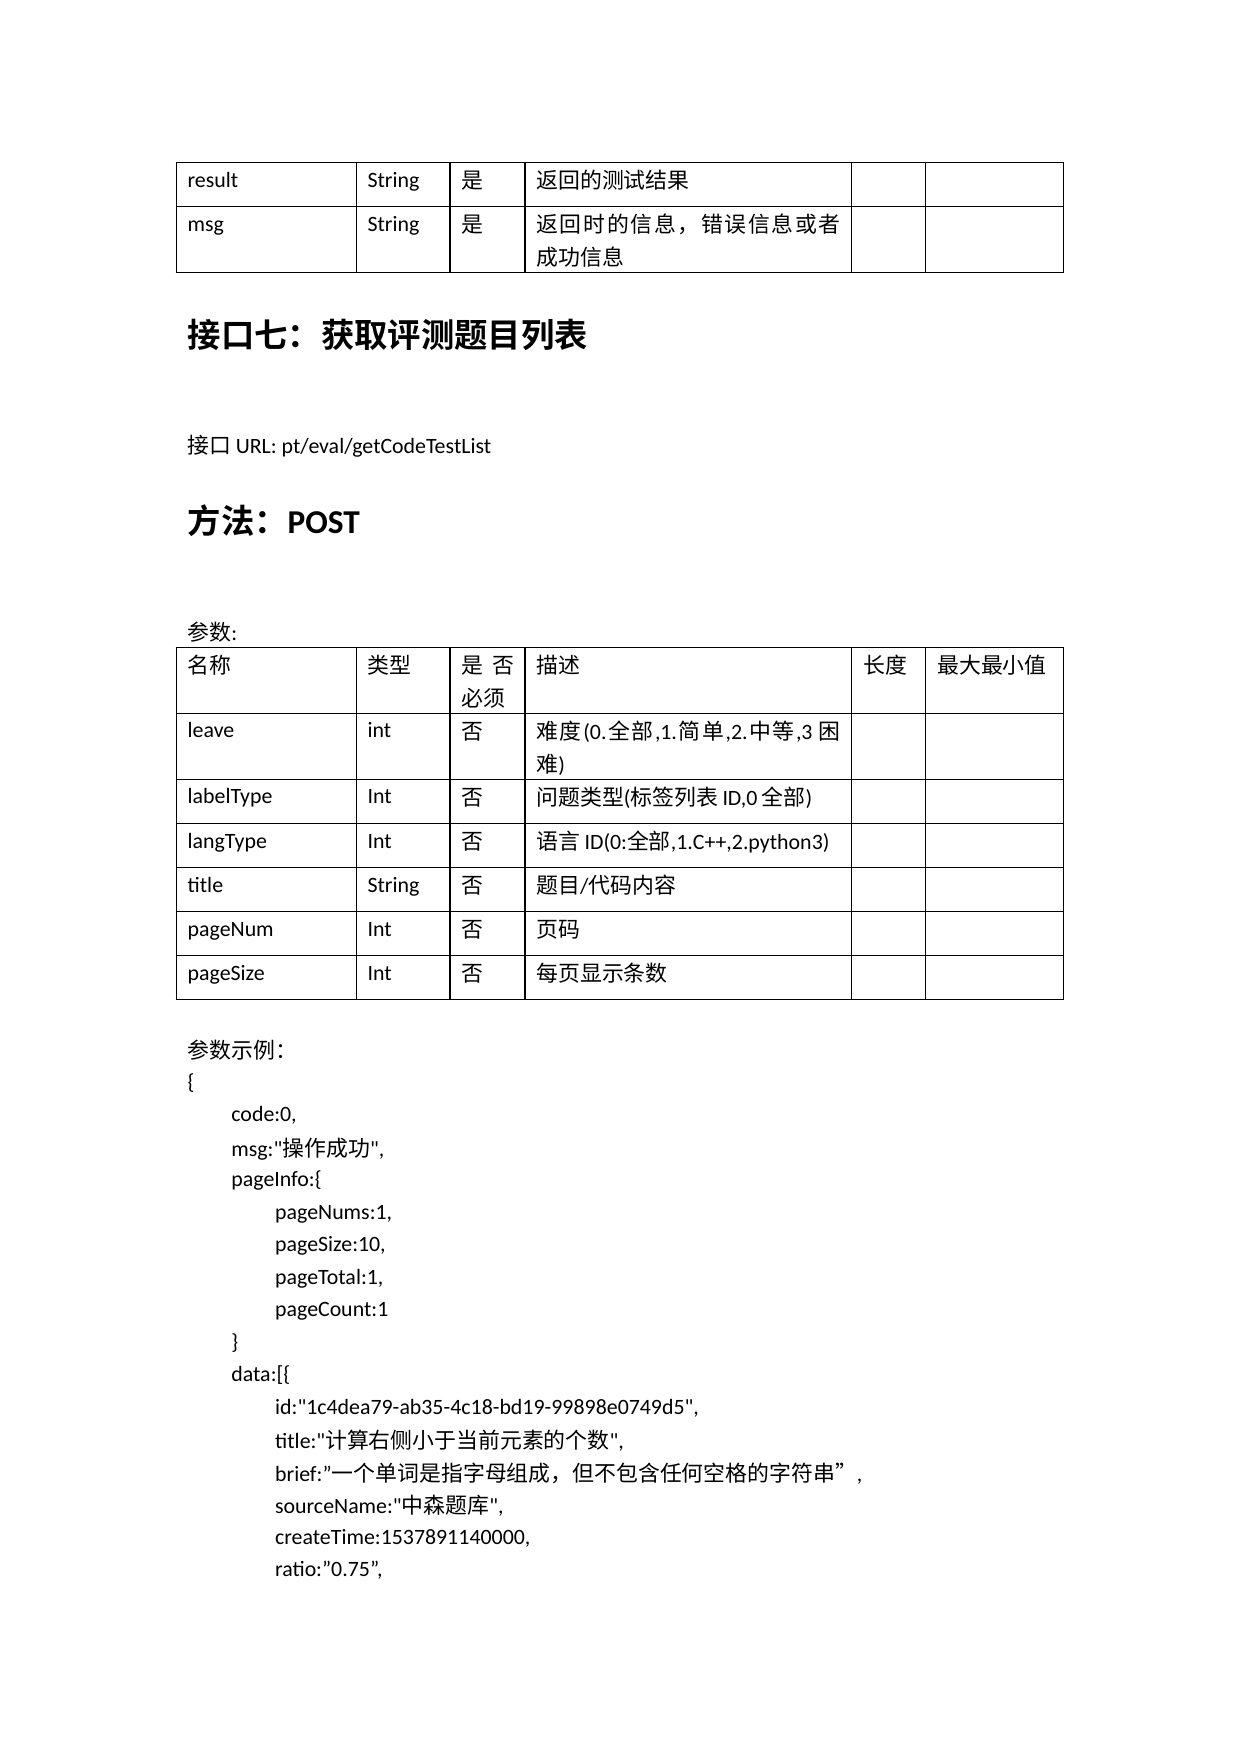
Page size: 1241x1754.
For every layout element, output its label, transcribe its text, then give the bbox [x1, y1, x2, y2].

table_cell [852, 780, 925, 823]
text } [187, 1325, 1053, 1358]
table_cell pageSize [177, 956, 356, 999]
text id:"1c4dea79-ab35-4c18-bd19-99898e0749d5", [187, 1390, 1053, 1423]
table_cell String [357, 163, 449, 206]
text pageTotal:1, [187, 1260, 1053, 1293]
table_cell [926, 780, 1063, 823]
table_cell 返回时的信息，错误信息或者成功信息 [526, 207, 851, 272]
table_cell langType [177, 824, 356, 867]
table_cell leave [177, 714, 356, 779]
text pageNums:1, [187, 1195, 1053, 1228]
table_cell [852, 868, 925, 911]
text 接口URL: pt/eval/getCodeTestList [187, 427, 1053, 460]
table_cell [926, 912, 1063, 955]
table_header 是否必须 [451, 648, 524, 713]
table_cell 每页显示条数 [526, 956, 851, 999]
table_header 长度 [852, 648, 925, 713]
table_cell labelType [177, 780, 356, 823]
table_cell [852, 912, 925, 955]
table_cell [926, 956, 1063, 999]
table_cell [926, 714, 1063, 779]
text data:[{ [187, 1358, 1053, 1390]
table_cell 语言ID(0:全部,1.C++,2.python3) [526, 824, 851, 867]
table_cell [926, 163, 1063, 206]
table_cell 页码 [526, 912, 851, 955]
text sourceName:"中森题库", [187, 1488, 1053, 1520]
table_cell [926, 824, 1063, 867]
table_cell 否 [451, 780, 524, 823]
text ratio:”0.75”, [187, 1553, 1053, 1585]
table_cell Int [357, 780, 449, 823]
text title:"计算右侧小于当前元素的个数", [187, 1423, 1053, 1455]
table_cell [852, 956, 925, 999]
text pageSize:10, [187, 1228, 1053, 1260]
text { [187, 1065, 1053, 1098]
table_cell result [177, 163, 356, 206]
table_cell 是 [451, 207, 524, 272]
text pageCount:1 [187, 1293, 1053, 1325]
table_cell 否 [451, 824, 524, 867]
text msg:"操作成功", [187, 1130, 1053, 1163]
text 参数示例： [187, 1033, 1053, 1065]
table_cell [926, 207, 1063, 272]
table_cell 题目/代码内容 [526, 868, 851, 911]
table_header 类型 [357, 648, 449, 713]
table_cell [926, 868, 1063, 911]
table_cell [852, 163, 925, 206]
table_cell [852, 207, 925, 272]
table_cell 是 [451, 163, 524, 206]
table_cell [852, 714, 925, 779]
text createTime:1537891140000, [187, 1520, 1053, 1553]
table_cell String [357, 868, 449, 911]
table_cell int [357, 714, 449, 779]
text 参数: [187, 614, 1053, 647]
table_header 名称 [177, 648, 356, 713]
table_cell 否 [451, 714, 524, 779]
table_cell pageNum [177, 912, 356, 955]
subtitle 方法：POST [187, 487, 1053, 552]
text pageInfo:{ [187, 1163, 1053, 1195]
text brief:”一个单词是指字母组成，但不包含任何空格的字符串”, [187, 1455, 1053, 1488]
table_header 最大最小值 [926, 648, 1063, 713]
text code:0, [187, 1098, 1053, 1130]
table_cell Int [357, 824, 449, 867]
table_cell Int [357, 912, 449, 955]
table_cell title [177, 868, 356, 911]
table_cell String [357, 207, 449, 272]
table_cell 否 [451, 956, 524, 999]
subtitle 接口七：获取评测题目列表 [187, 300, 1053, 365]
table_cell [852, 824, 925, 867]
table_cell 返回的测试结果 [526, 163, 851, 206]
table_header 描述 [526, 648, 851, 713]
table_cell msg [177, 207, 356, 272]
table_cell Int [357, 956, 449, 999]
table_cell 难度(0.全部,1.简单,2.中等,3困难) [526, 714, 851, 779]
table_cell 问题类型(标签列表ID,0全部) [526, 780, 851, 823]
table_cell 否 [451, 868, 524, 911]
table_cell 否 [451, 912, 524, 955]
